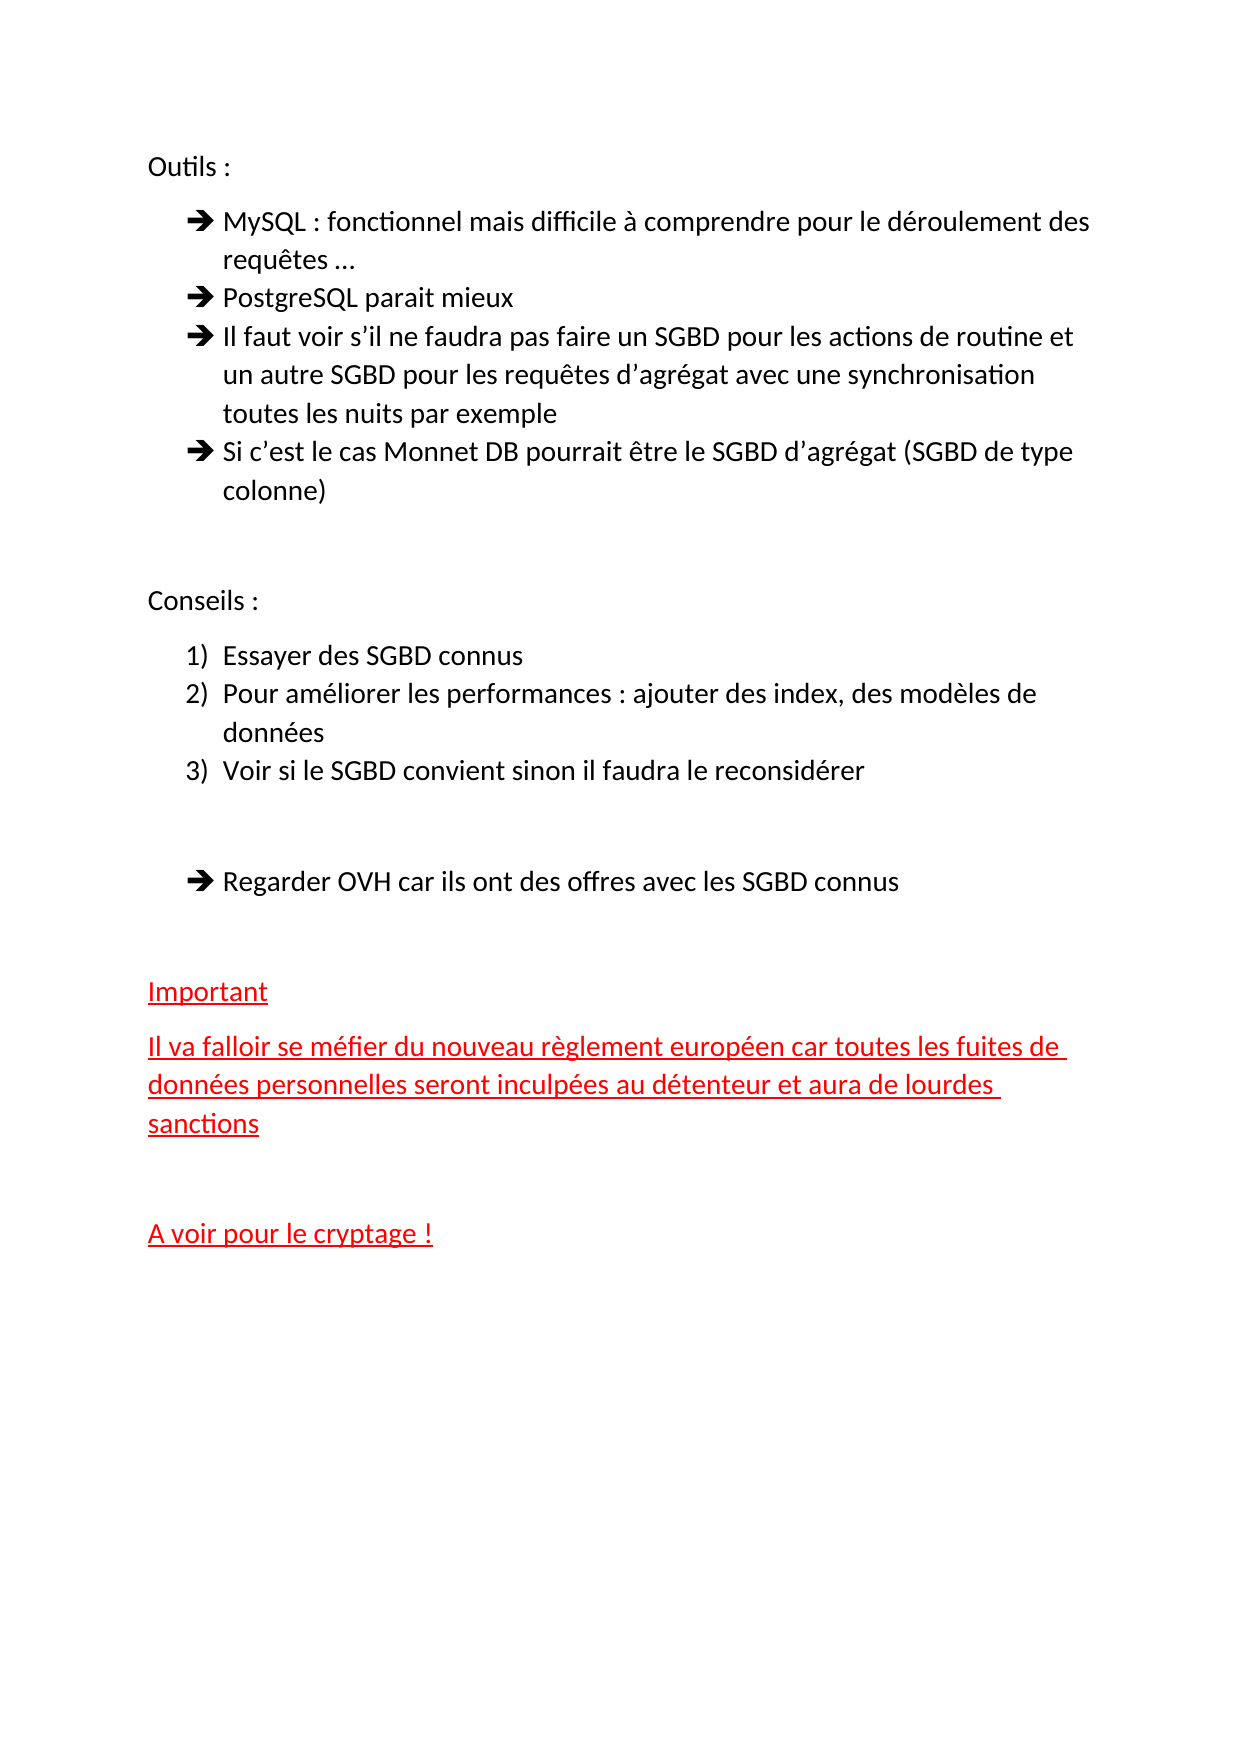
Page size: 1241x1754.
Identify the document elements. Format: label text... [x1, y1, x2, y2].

list Si c’est le cas Monnet DB pourrait être le SGBD d’agrégat (SGBD de type colonne) [185, 433, 1093, 507]
text A voir pour le cryptage ! [148, 1215, 1093, 1251]
text Outils : [148, 148, 1093, 183]
list MySQL : fonctionnel mais difficile à comprendre pour le déroulement des requêtes … [185, 203, 1093, 277]
list Regarder OVH car ils ont des offres avec les SGBD connus [185, 863, 1093, 898]
list Essayer des SGBD connus [185, 637, 1093, 673]
text Il va falloir se méfier du nouveau règlement européen car toutes les fuites de données personnelles seront inculpées au détenteur et aura de lourdes sanctions [148, 1028, 1093, 1140]
text Important [148, 973, 1093, 1008]
list Il faut voir s’il ne faudra pas faire un SGBD pour les actions de routine et un autre SGBD pour les requêtes d’agrégat avec une synchronisation toutes les nuits par exemple [185, 318, 1093, 431]
text Conseils : [148, 582, 1093, 618]
list Pour améliorer les performances : ajouter des index, des modèles de données [185, 676, 1093, 749]
list Voir si le SGBD convient sinon il faudra le reconsidérer [185, 752, 1093, 788]
list PostgreSQL parait mieux [185, 279, 1093, 315]
